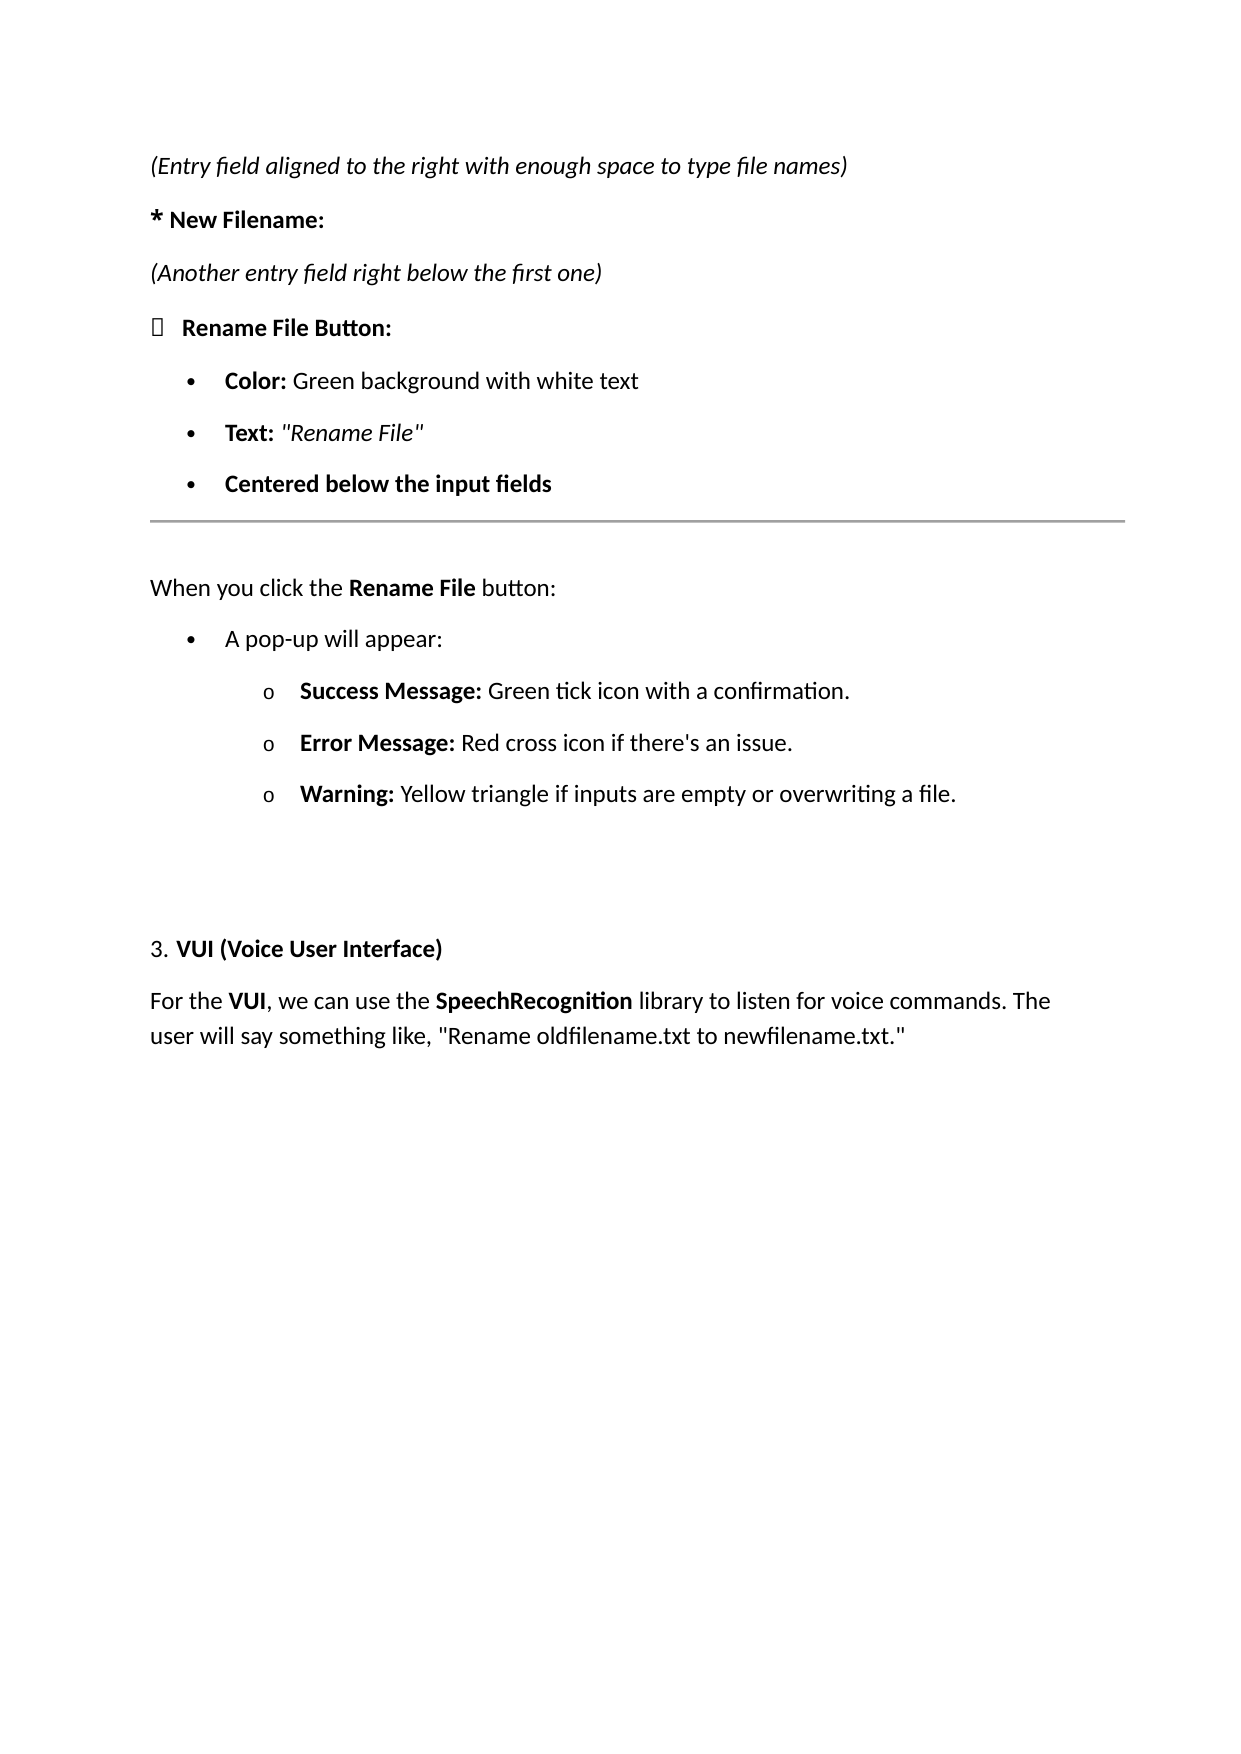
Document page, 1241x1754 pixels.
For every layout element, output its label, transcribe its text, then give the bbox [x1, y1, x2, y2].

text For the VUI, we can use the SpeechRecognition library to listen for voice commands. The user will say something like, "Rename oldfilename.txt to newfilename.txt." [150, 985, 1090, 1051]
list Warning: Yellow triangle if inputs are empty or overwriting a file. [262, 778, 1090, 809]
list Color: Green background with white text [187, 365, 1090, 396]
list Error Message: Red cross icon if there's an issue. [262, 727, 1090, 757]
text (Entry field aligned to the right with enough space to type file names) [150, 150, 1090, 181]
text (Another entry field right below the first one) [150, 257, 1090, 288]
list Text: "Rename File" [187, 417, 1090, 447]
text * New Filename: [150, 202, 1090, 236]
text When you click the Rename File button: [150, 572, 1090, 602]
text ✅ Rename File Button: [150, 309, 1090, 343]
text 3. VUI (Voice User Interface) [150, 933, 1090, 964]
list A pop-up will appear: [187, 623, 1090, 654]
list Success Message: Green tick icon with a confirmation. [262, 675, 1090, 706]
list Centered below the input fields [187, 468, 1090, 499]
